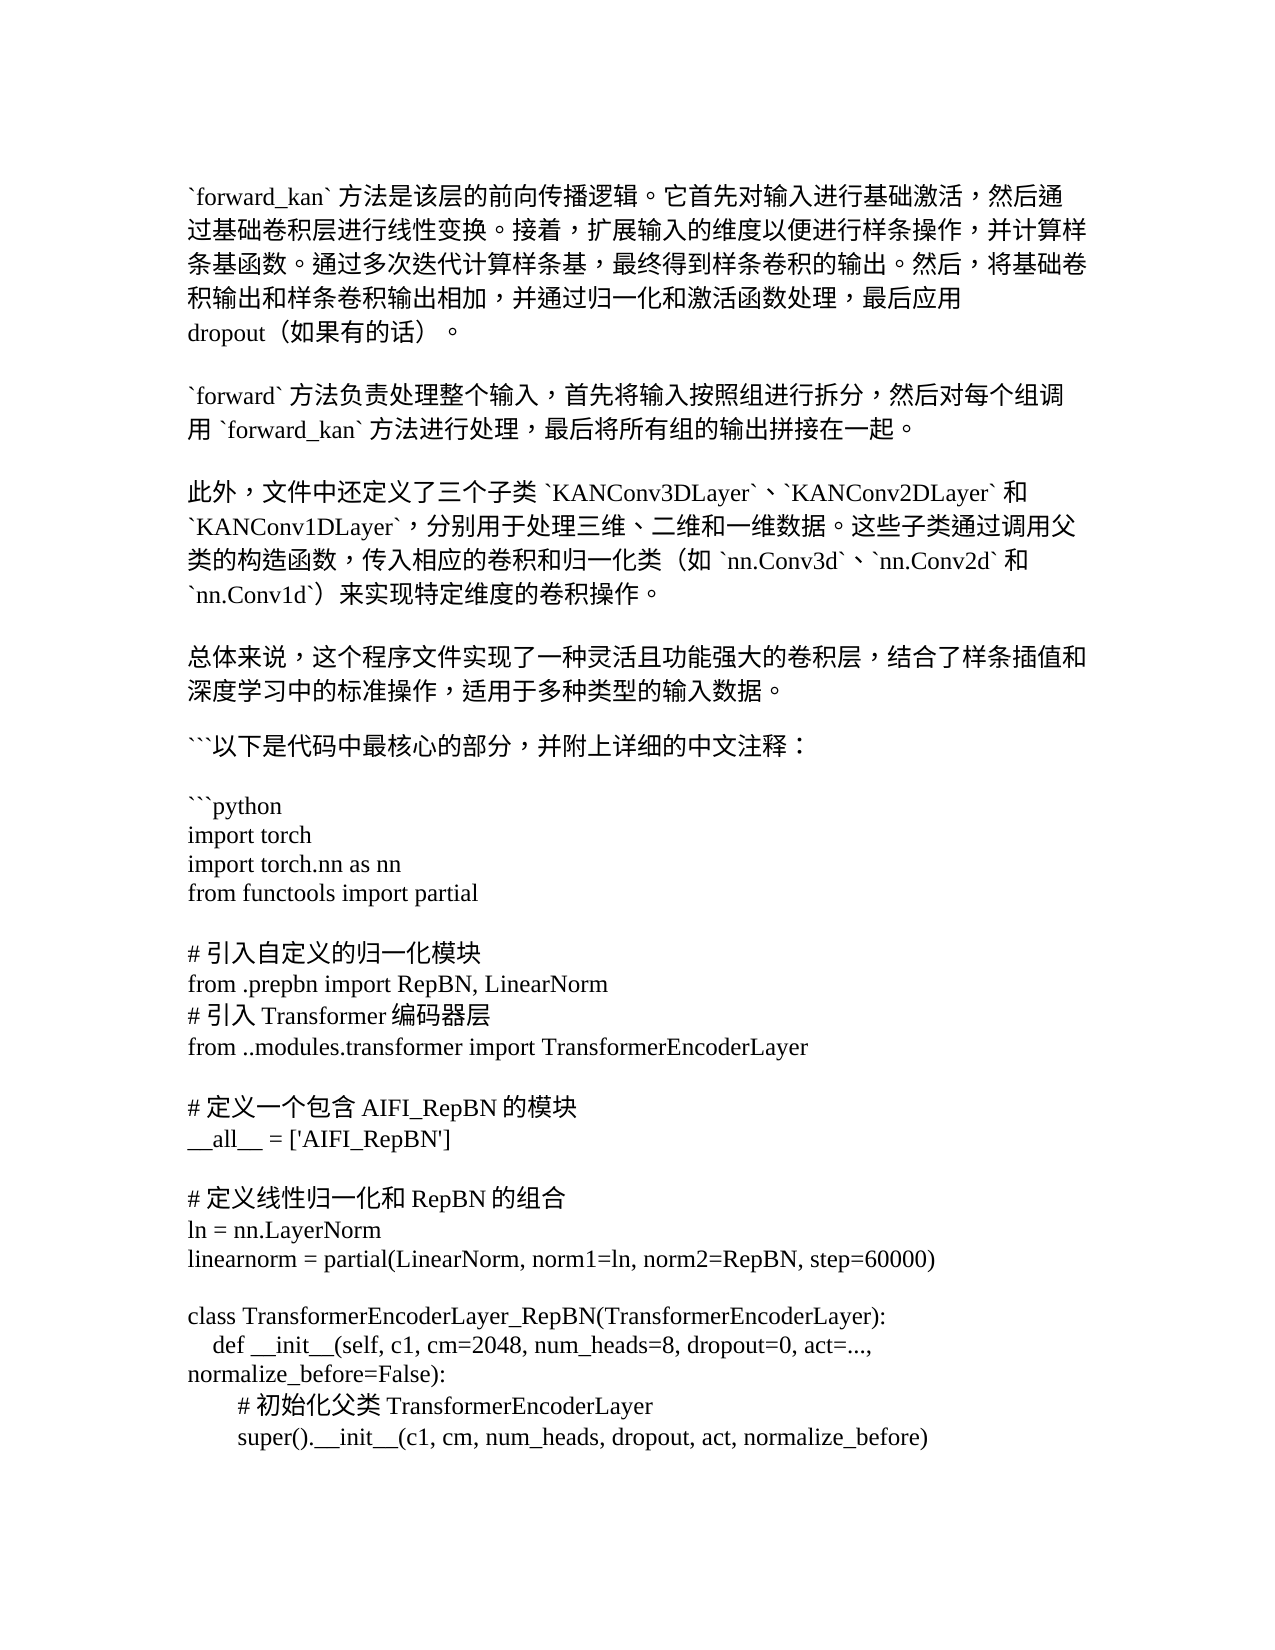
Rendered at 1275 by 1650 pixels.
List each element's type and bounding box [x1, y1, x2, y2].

text [187, 729, 1087, 1479]
text [187, 150, 1087, 708]
